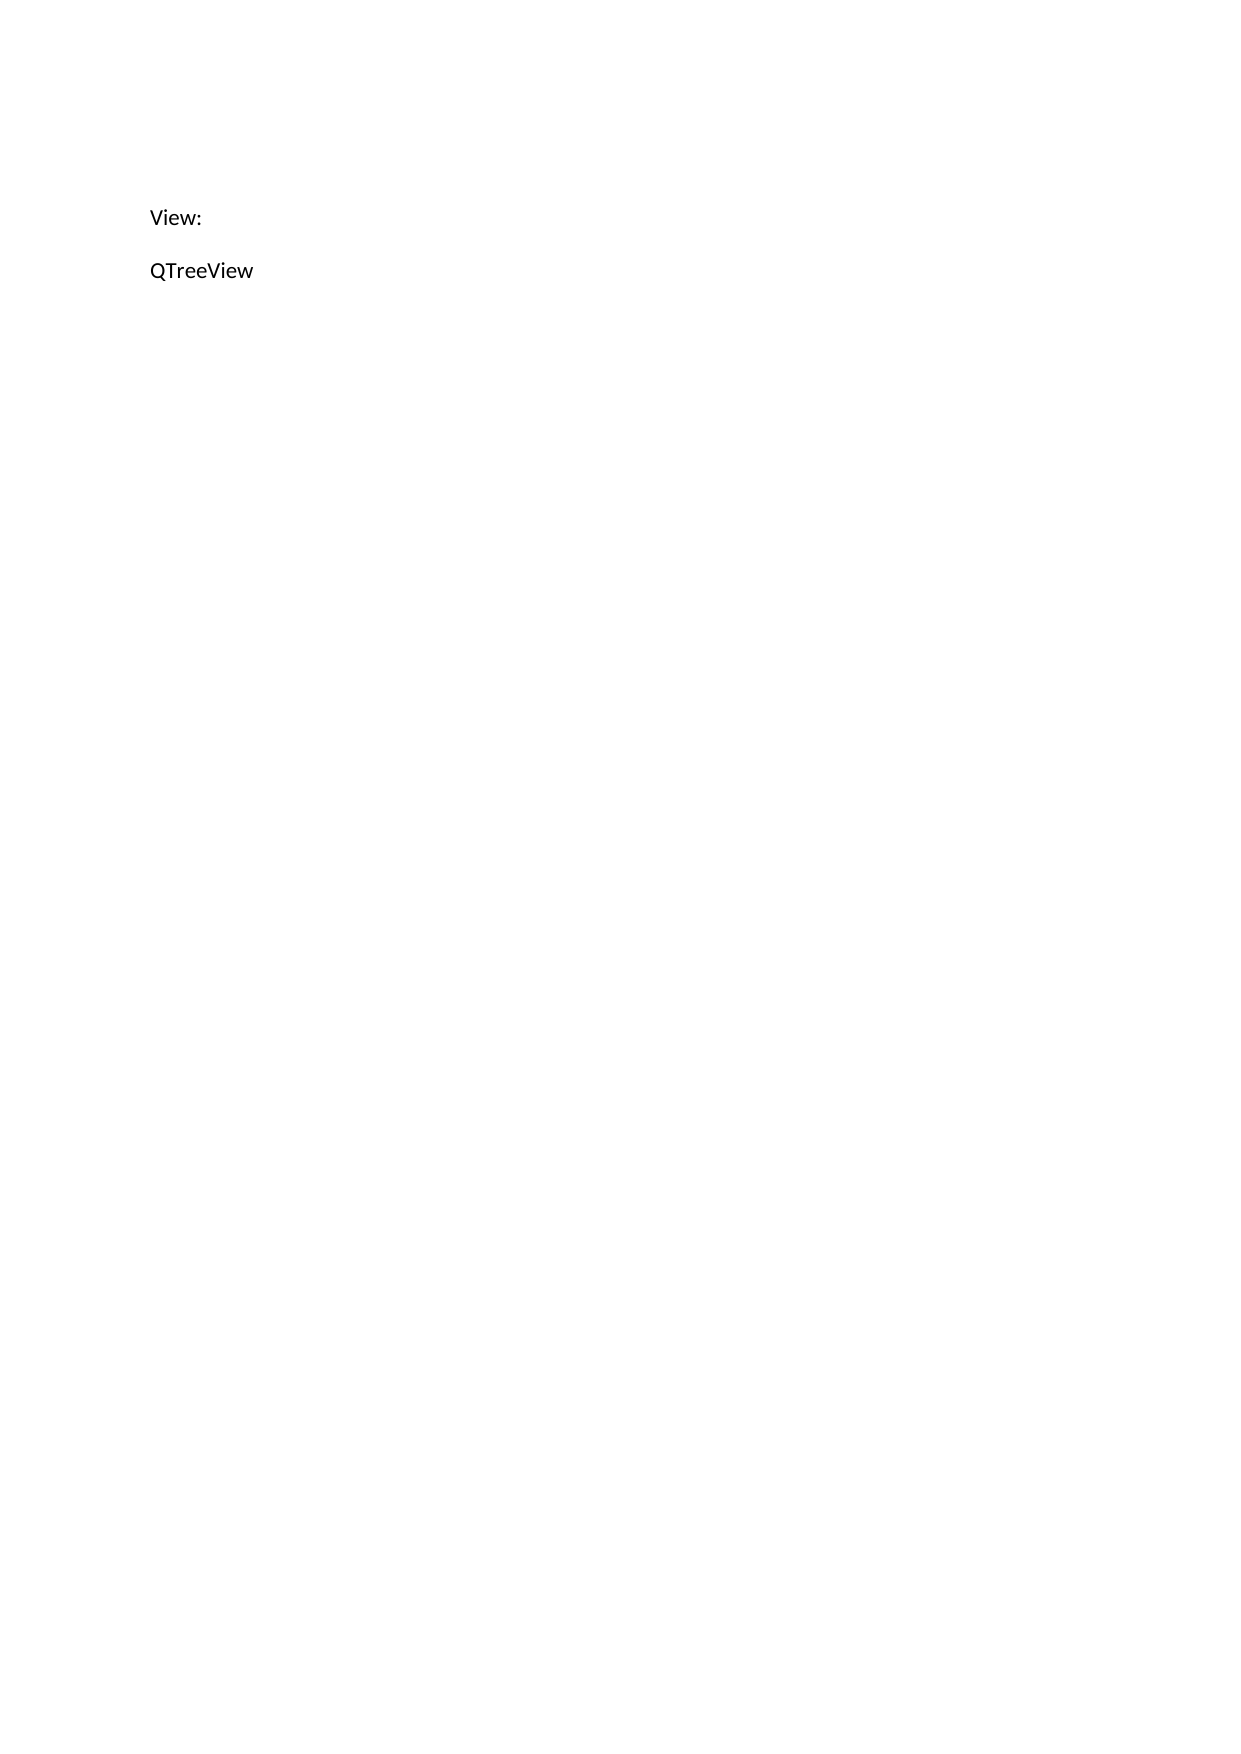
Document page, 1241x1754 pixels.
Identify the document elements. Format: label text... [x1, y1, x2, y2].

text QTreeView [150, 256, 1090, 284]
text View: [150, 203, 1090, 231]
